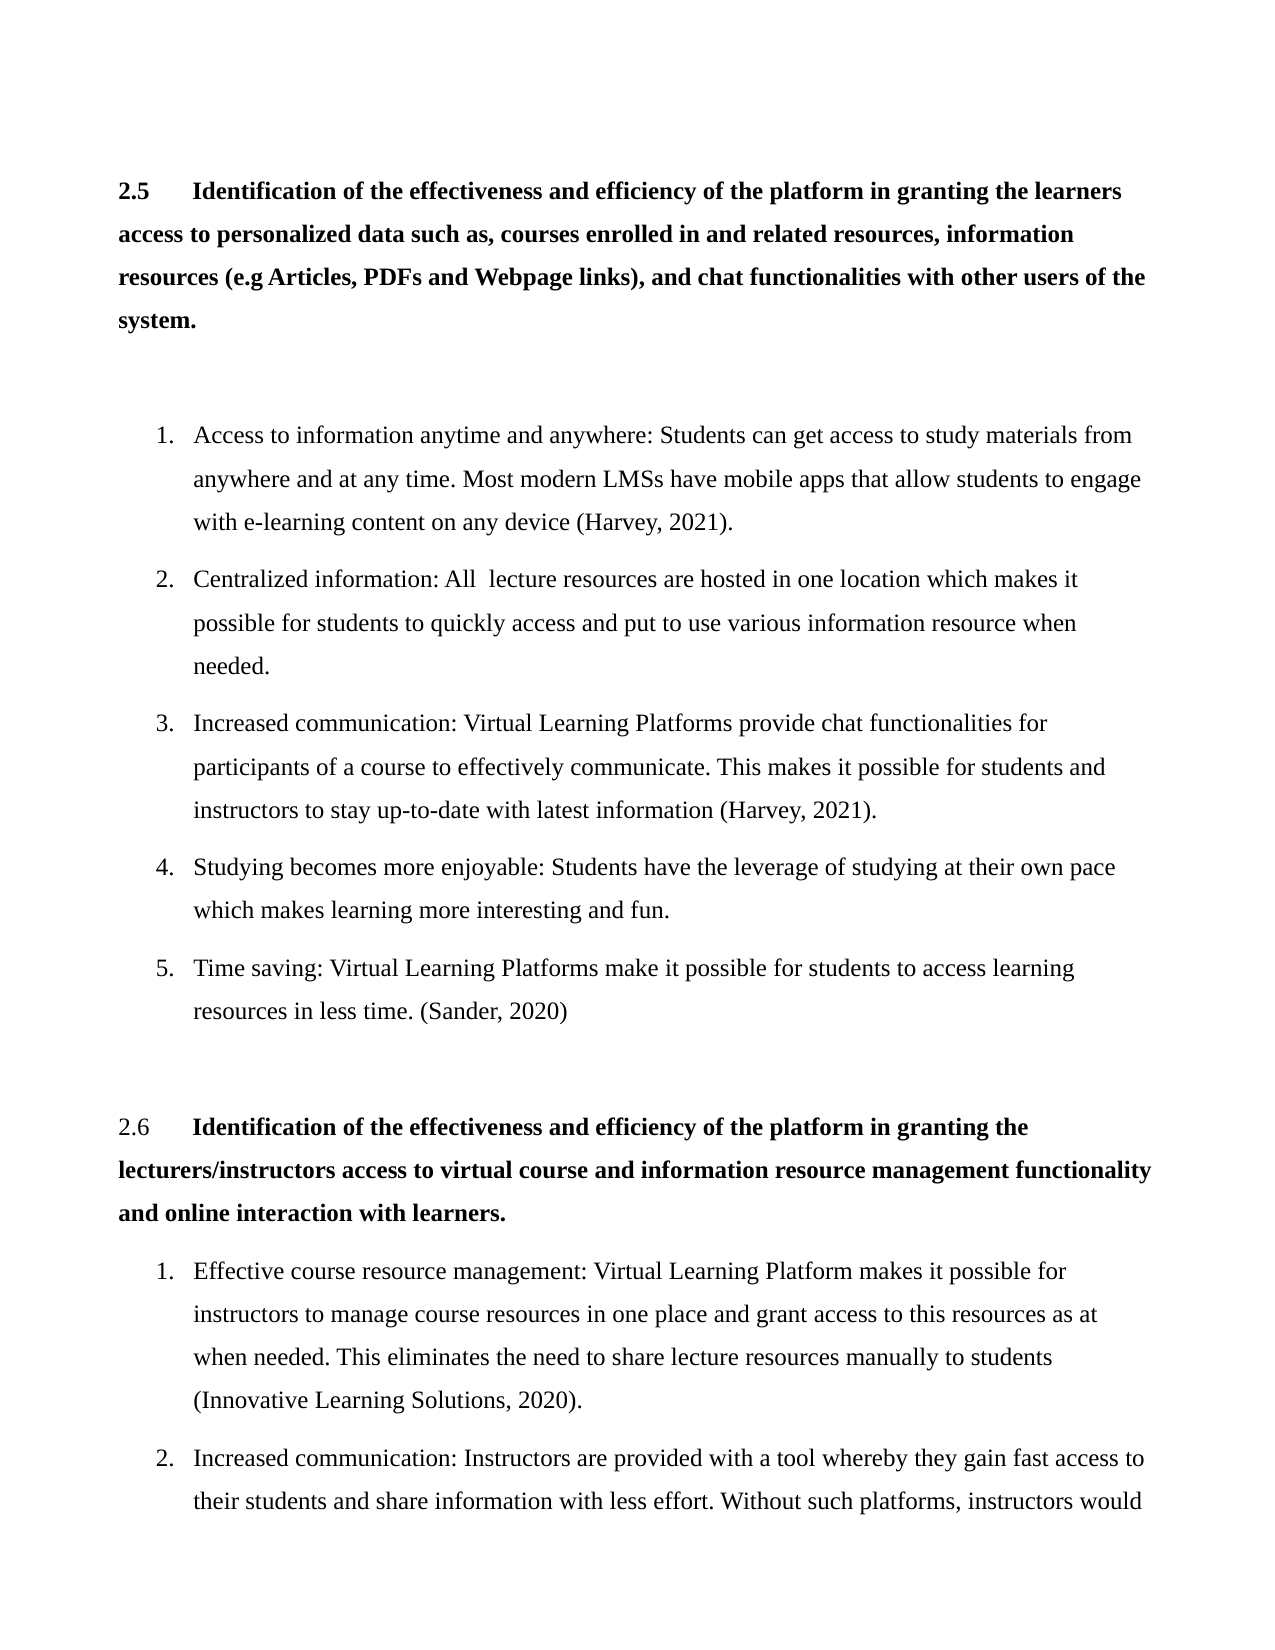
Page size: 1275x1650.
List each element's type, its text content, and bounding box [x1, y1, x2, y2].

list Access to information anytime and anywhere: Students can get access to study materials from anywhere and at any time. Most modern LMSs have mobile apps that allow students to engage with e-learning content on any device (Harvey, 2021). [156, 421, 1157, 536]
list Centralized information: All lecture resources are hosted in one location which makes it possible for students to quickly access and put to use various information resource when needed. [156, 564, 1157, 679]
text 2.6 Identification of the effectiveness and efficiency of the platform in granting the lecturers/instructors access to virtual course and information resource management functionality and online interaction with learners. [118, 1112, 1157, 1227]
list Increased communication: Virtual Learning Platforms provide chat functionalities for participants of a course to effectively communicate. This makes it possible for students and instructors to stay up-to-date with latest information (Harvey, 2021). [156, 708, 1157, 823]
list Studying becomes more enjoyable: Students have the leverage of studying at their own pace which makes learning more interesting and fun. [156, 852, 1157, 924]
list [156, 1443, 1157, 1515]
list Time saving: Virtual Learning Platforms make it possible for students to access learning resources in less time. (Sander, 2020) [156, 953, 1157, 1025]
text 2.5 Identification of the effectiveness and efficiency of the platform in granting the learners access to personalized data such as, courses enrolled in and related resources, information resources (e.g Articles, PDFs and Webpage links), and chat functionalities with other users of the system. [118, 176, 1157, 334]
list Effective course resource management: Virtual Learning Platform makes it possible for instructors to manage course resources in one place and grant access to this resources as at when needed. This eliminates the need to share lecture resources manually to students (Innovative Learning Solutions, 2020). [156, 1256, 1157, 1414]
